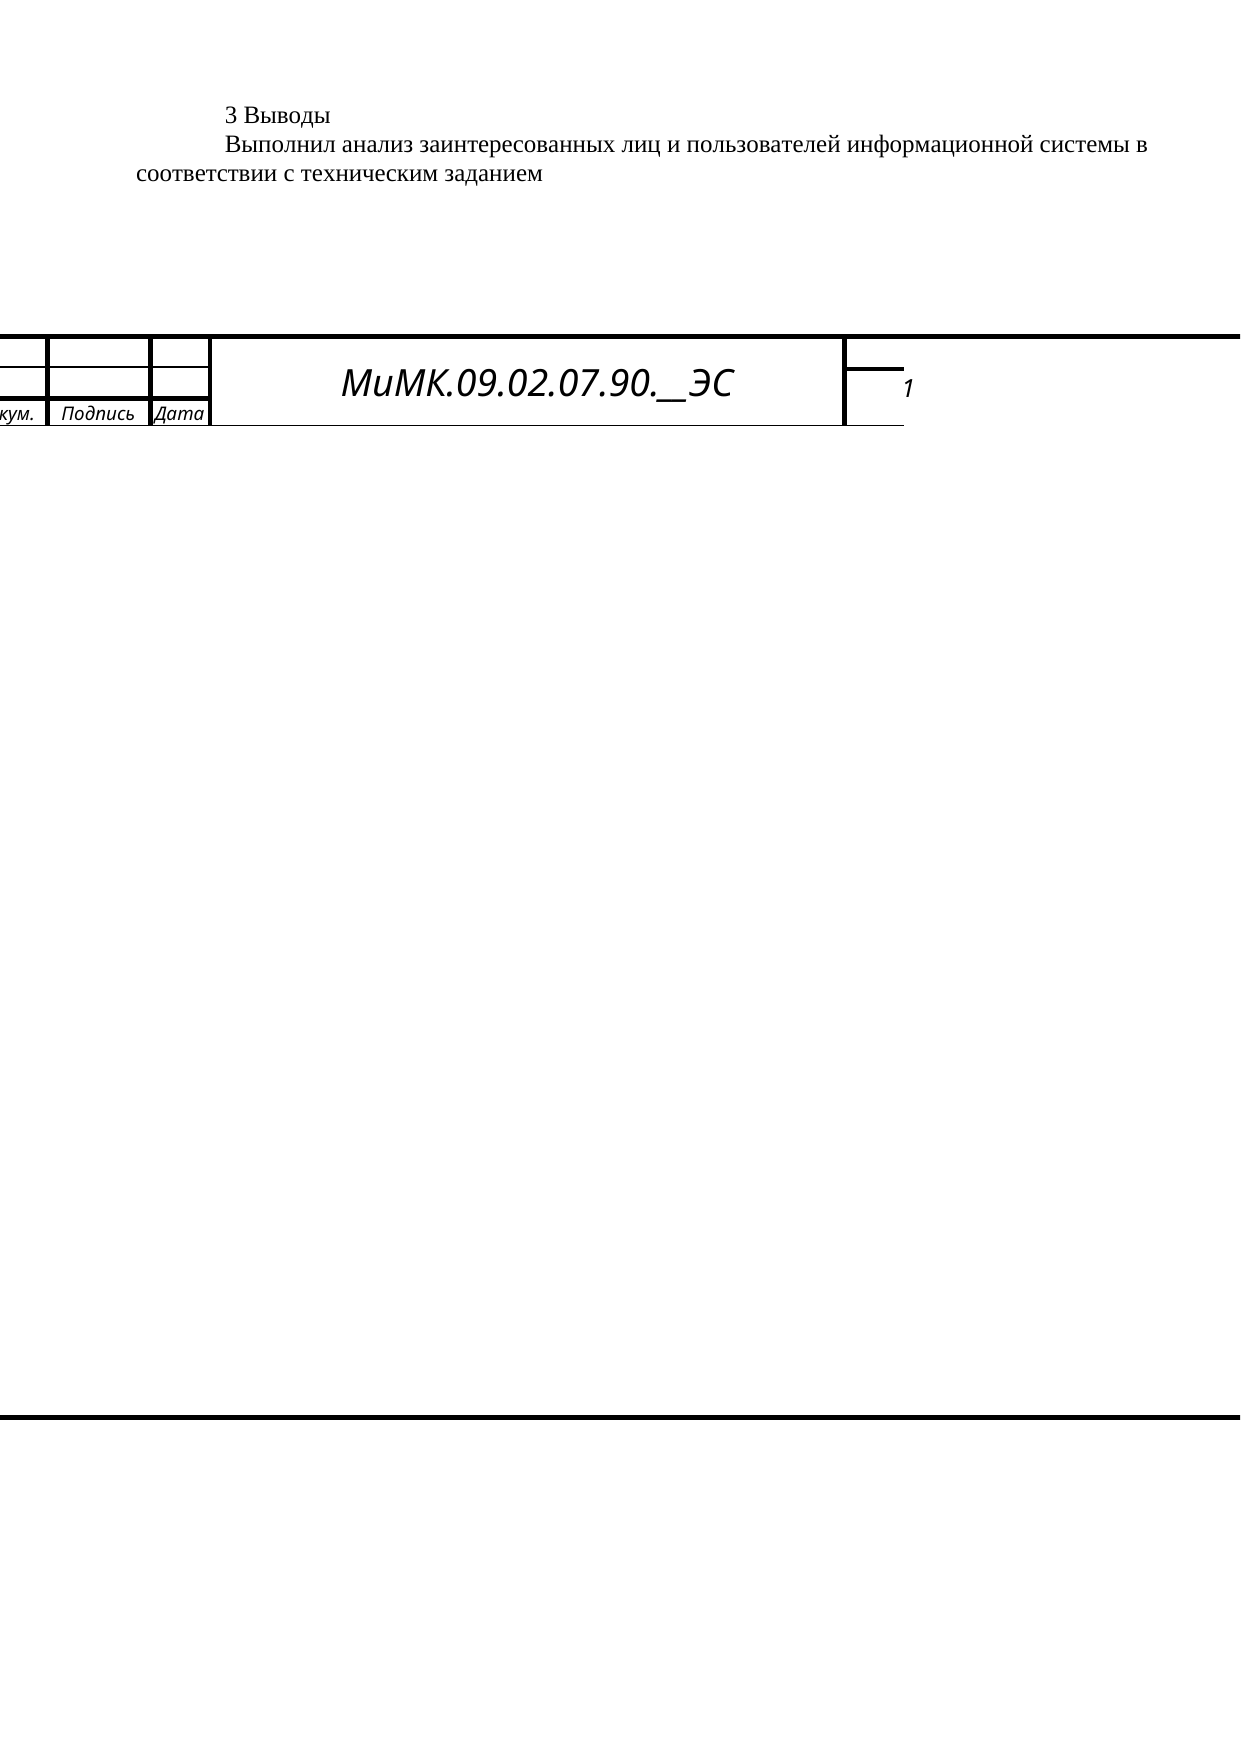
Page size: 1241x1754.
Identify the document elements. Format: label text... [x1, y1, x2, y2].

text Выполнил анализ заинтересованных лиц и пользователей информационной системы в соответствии с техническим заданием [136, 129, 1169, 187]
text 3 Выводы [136, 100, 1169, 129]
